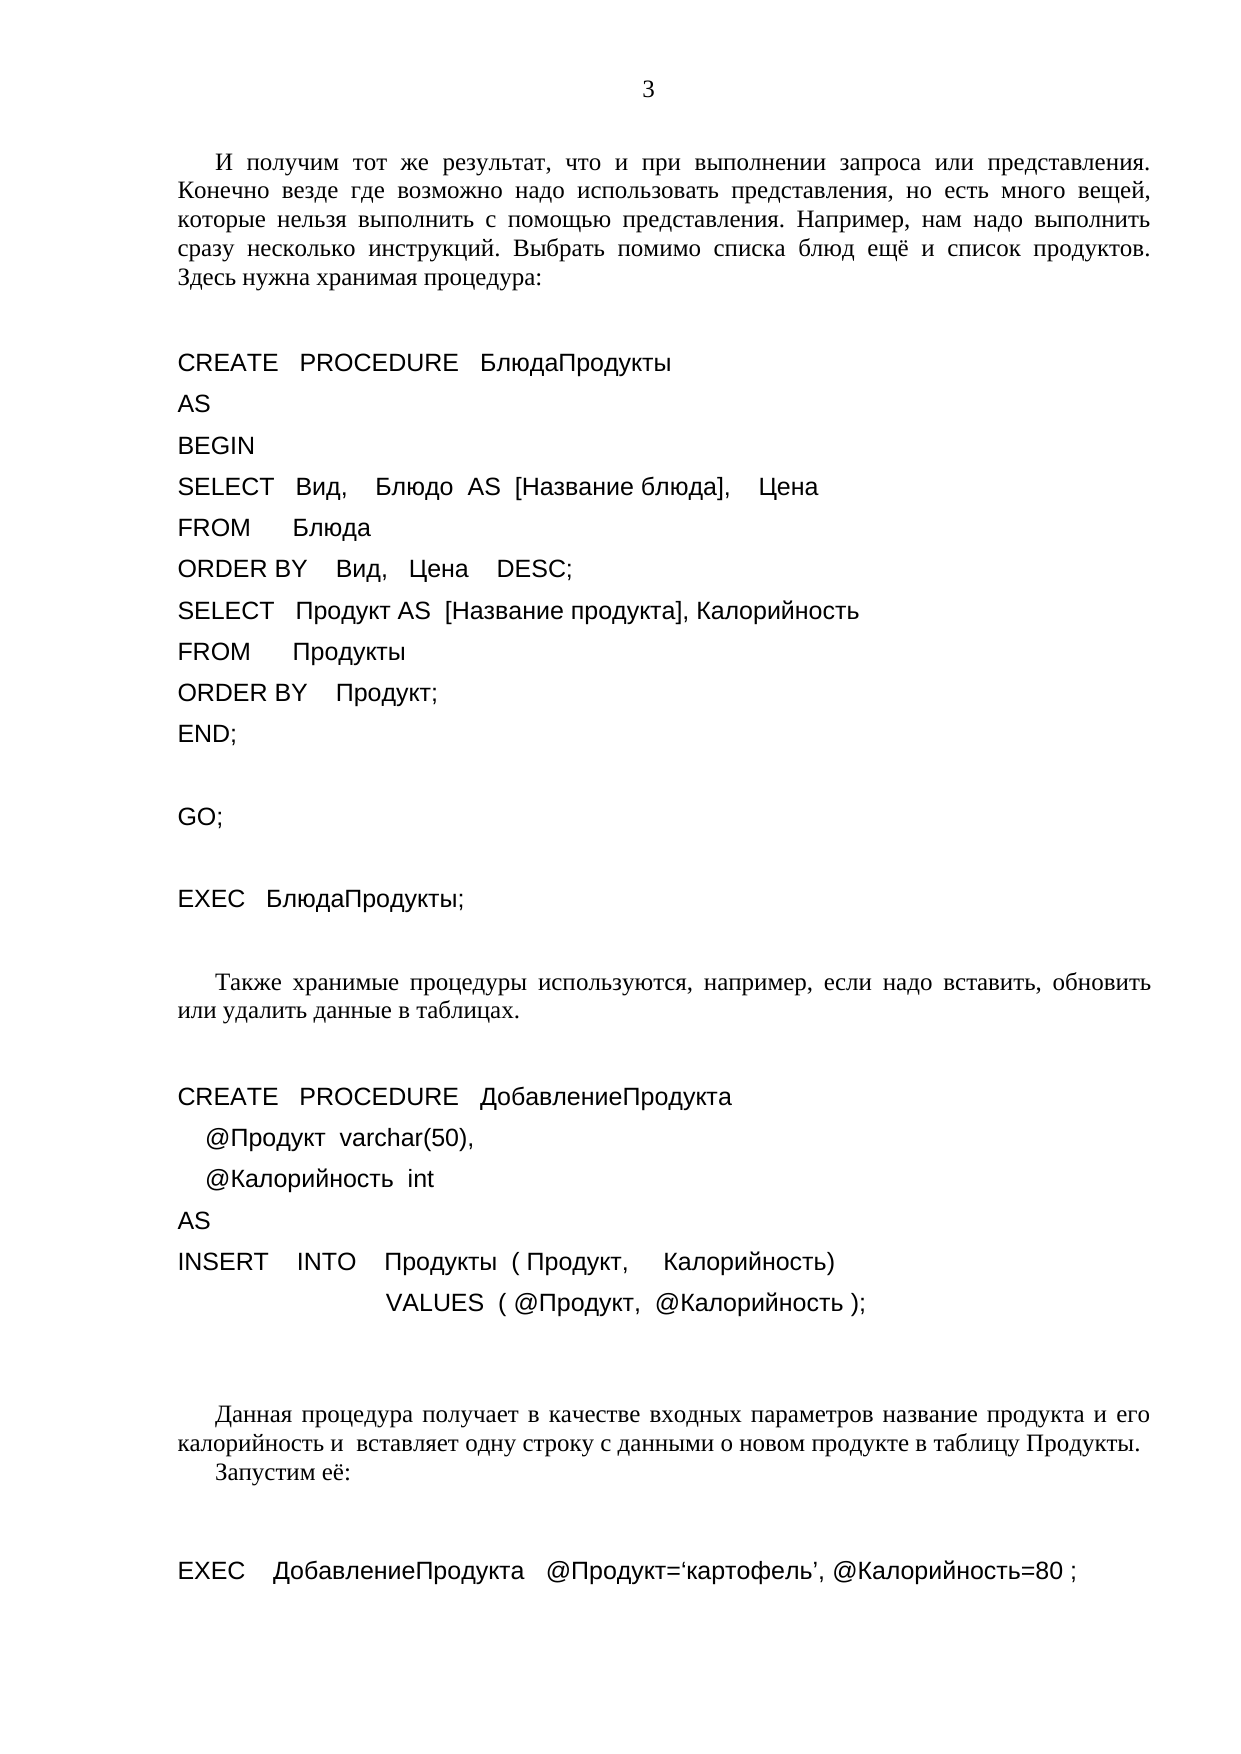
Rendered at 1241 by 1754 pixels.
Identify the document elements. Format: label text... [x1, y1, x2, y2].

text END; [177, 719, 1152, 748]
text FROM Продукты [177, 637, 1152, 666]
text @Калорийность int [177, 1164, 1152, 1193]
text CREATE PROCEDURE ДобавлениеПродукта [177, 1082, 1152, 1111]
text Также хранимые процедуры используются, например, если надо вставить, обновить или удалить данные в таблицах. [177, 967, 1152, 1024]
text SELECT Продукт AS [Название продукта], Калорийность [177, 596, 1152, 624]
text Данная процедура получает в качестве входных параметров название продукта и его калорийность и вставляет одну строку с данными о новом продукте в таблицу Продукты. [177, 1399, 1152, 1457]
text VALUES ( @Продукт, @Калорийность ); [177, 1288, 1152, 1317]
text SELECT Вид, Блюдо AS [Название блюда], Цена [177, 472, 1152, 501]
text GO; [177, 802, 1152, 831]
text BEGIN [177, 431, 1152, 459]
text CREATE PROCEDURE БлюдаПродукты [177, 348, 1152, 377]
text Запустим её: [177, 1457, 1152, 1486]
text AS [177, 389, 1152, 418]
text EXEC БлюдаПродукты; [177, 884, 1152, 913]
text @Продукт varchar(50), [177, 1123, 1152, 1152]
text FROM Блюда [177, 513, 1152, 542]
text AS [177, 1206, 1152, 1234]
text EXEC ДобавлениеПродукта @Продукт=‘картофель’, @Калорийность=80 ; [177, 1556, 1152, 1584]
text INSERT INTO Продукты ( Продукт, Калорийность) [177, 1247, 1152, 1276]
text И получим тот же результат, что и при выполнении запроса или представления. Конечно везде где возможно надо использовать представления, но есть много вещей, которые нельзя выполнить с помощью представления. Например, нам надо выполнить сразу несколько инструкций. Выбрать помимо списка блюд ещё и список продуктов. Здесь нужна хранимая процедура: [177, 147, 1152, 291]
text ORDER BY Вид, Цена DESC; [177, 554, 1152, 583]
text ORDER BY Продукт; [177, 678, 1152, 707]
